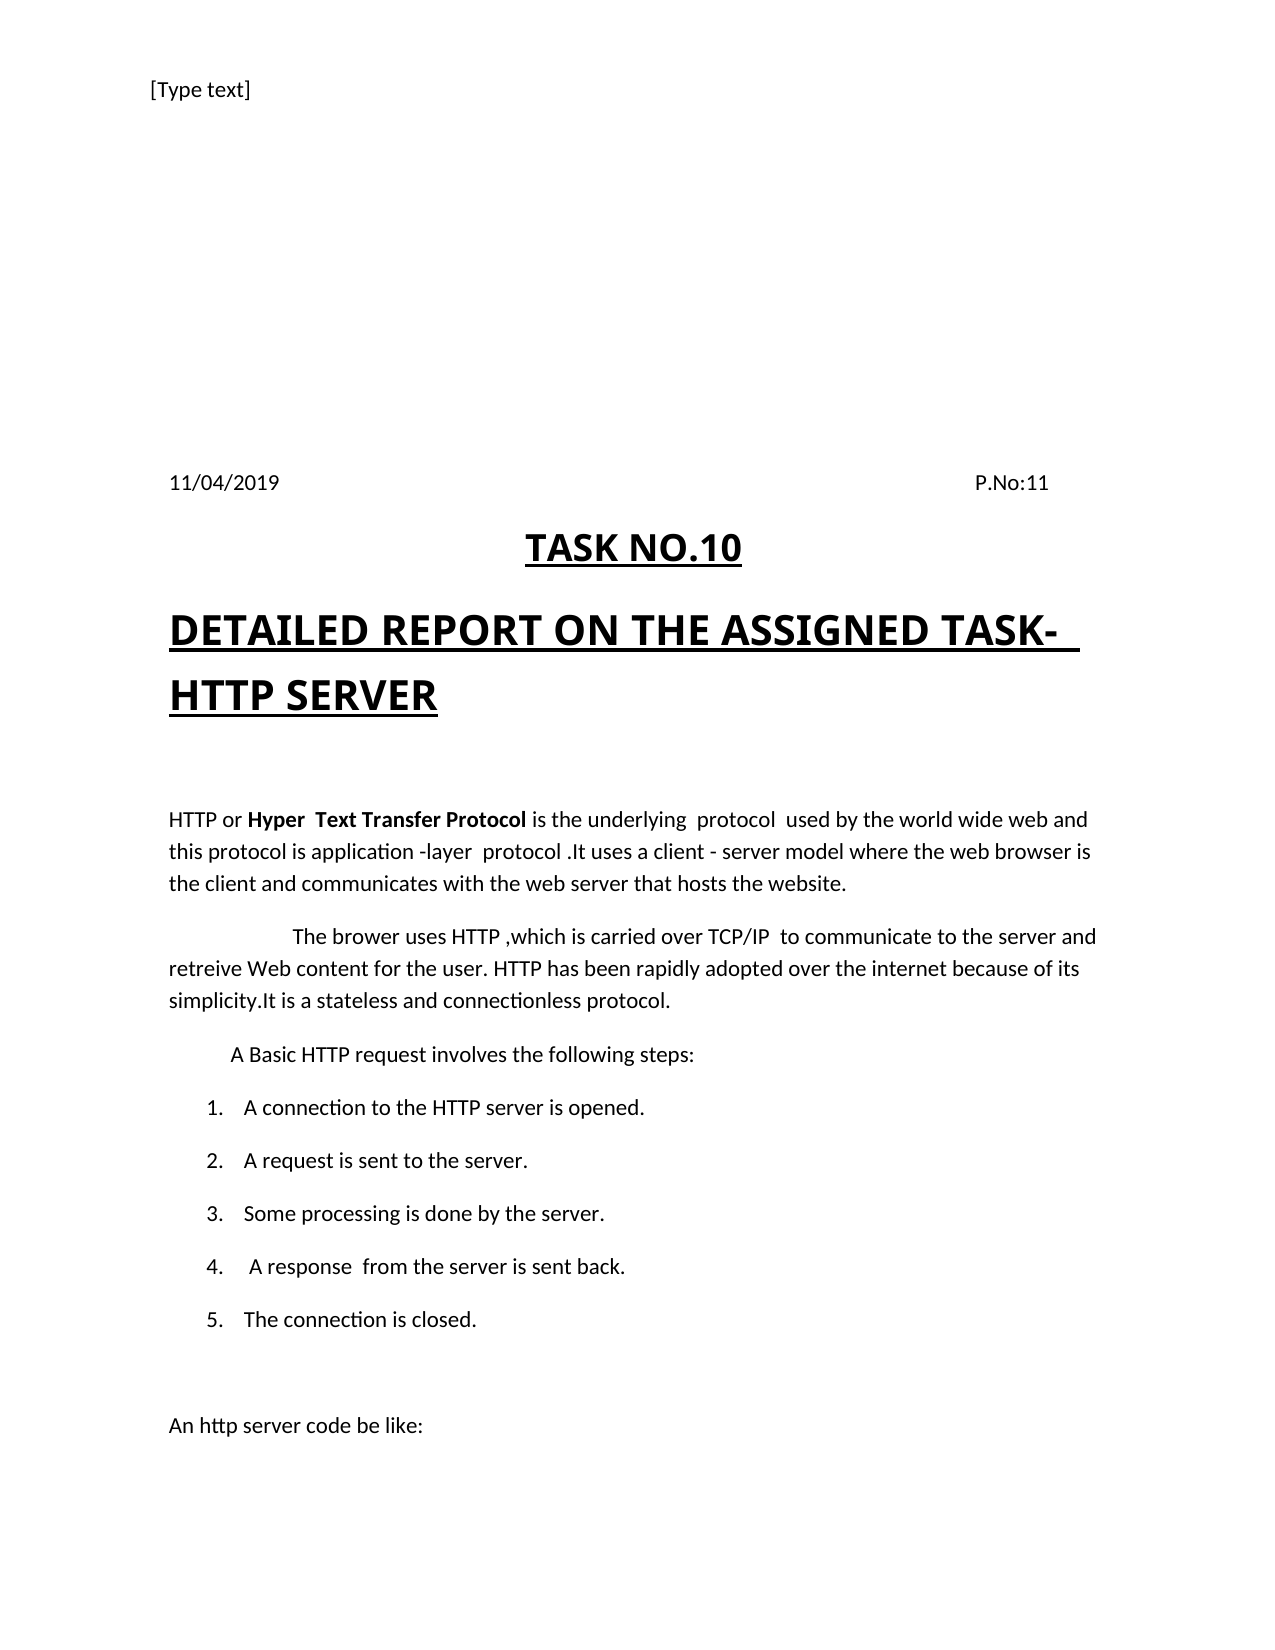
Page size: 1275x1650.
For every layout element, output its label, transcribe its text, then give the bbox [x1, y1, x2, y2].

list A request is sent to the server. [206, 1146, 1125, 1174]
list A response from the server is sent back. [206, 1252, 1125, 1280]
list Some processing is done by the server. [206, 1199, 1125, 1227]
text An http server code be like: [169, 1411, 1125, 1439]
list The connection is closed. [206, 1305, 1125, 1333]
text HTTP or Hyper Text Transfer Protocol is the underlying protocol used by the world wide web and this protocol is application -layer protocol .It uses a client - server model where the web browser is the client and communicates with the web server that hosts the website. [169, 805, 1125, 897]
text A Basic HTTP request involves the following steps: [169, 1040, 1125, 1068]
text DETAILED REPORT ON THE ASSIGNED TASK- HTTP SERVER [169, 601, 1125, 723]
text TASK NO.10 [169, 521, 1125, 572]
text The brower uses HTTP ,which is carried over TCP/IP to communicate to the server and retreive Web content for the user. HTTP has been rapidly adopted over the internet because of its simplicity.It is a stateless and connectionless protocol. [169, 922, 1125, 1015]
list A connection to the HTTP server is opened. [206, 1093, 1125, 1121]
text 11/04/2019 P.No:11 [169, 468, 1125, 496]
